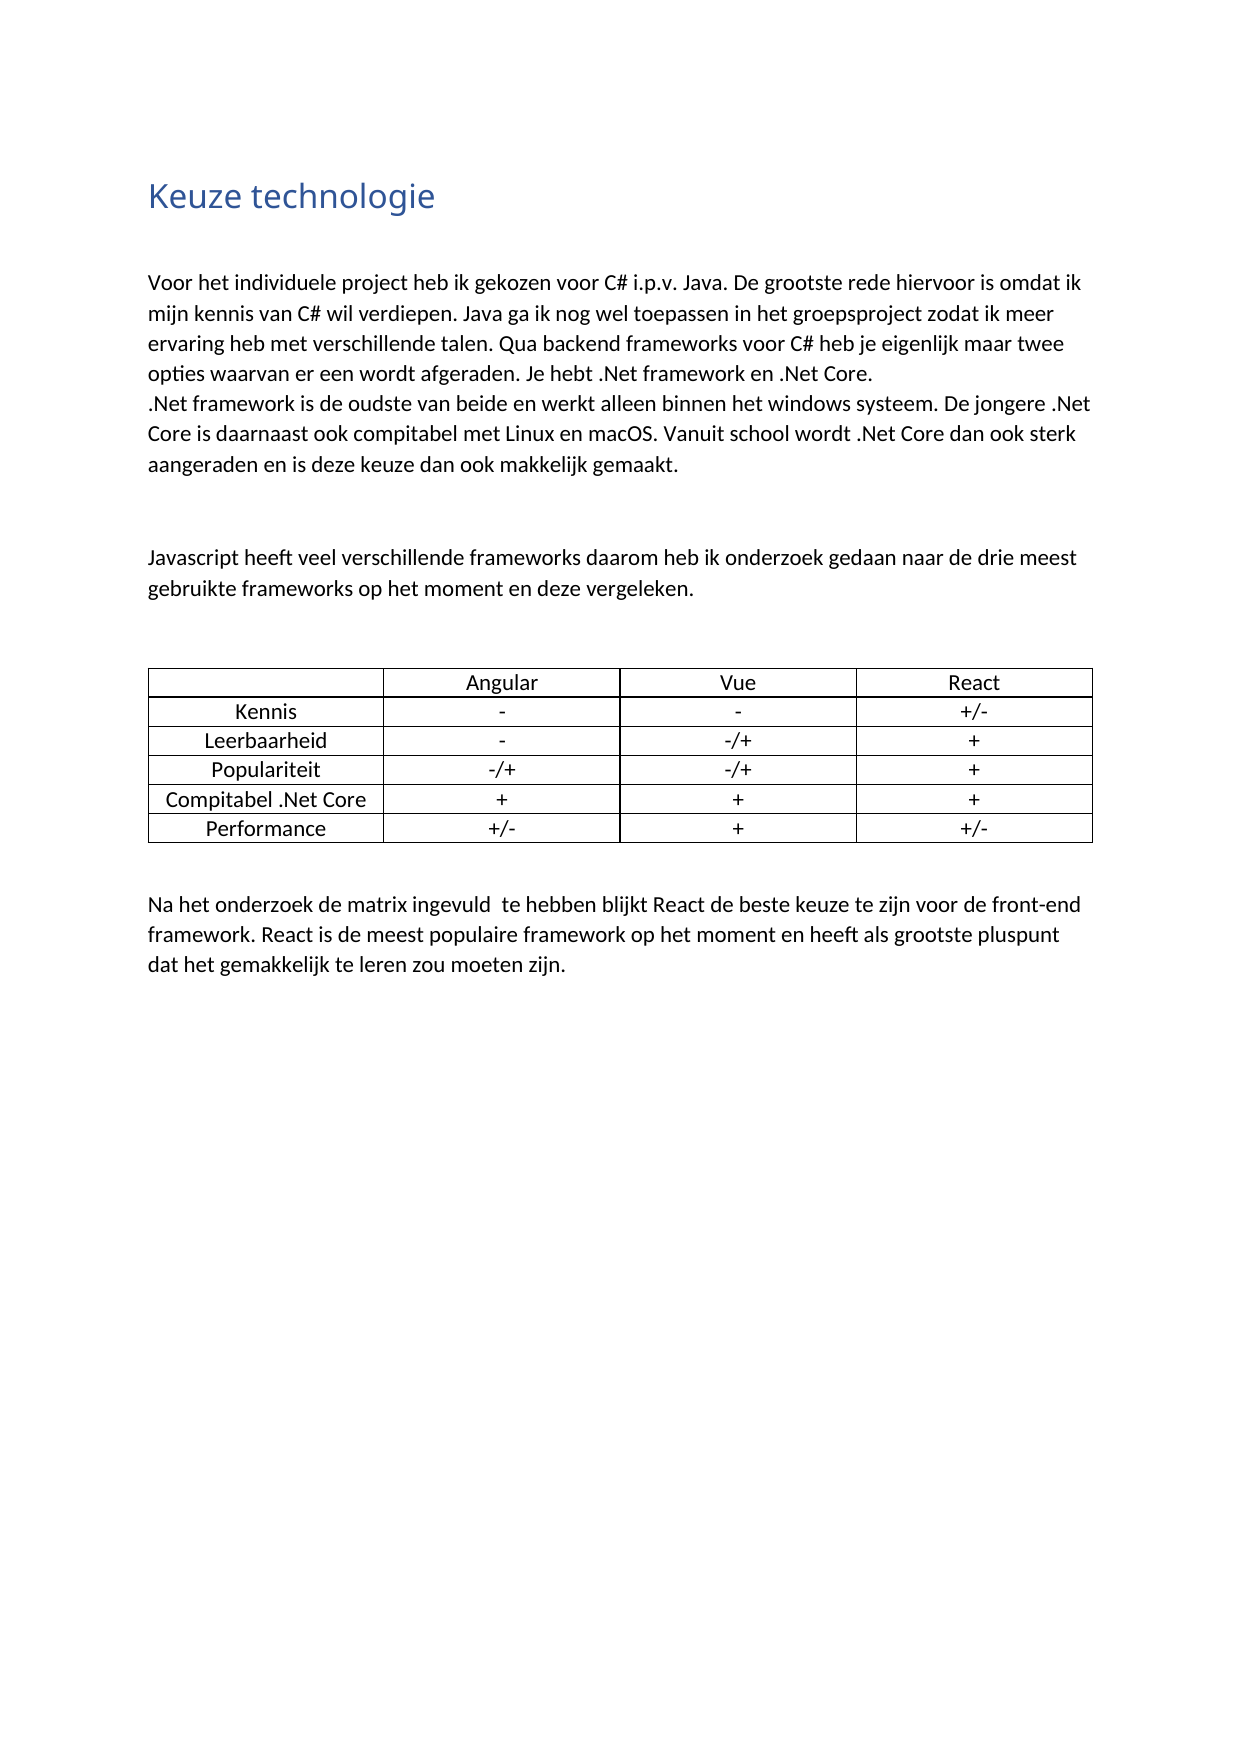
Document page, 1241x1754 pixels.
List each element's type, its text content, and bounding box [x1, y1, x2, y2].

table_cell - [384, 727, 619, 754]
table_header Angular [384, 669, 619, 696]
table_cell Kennis [149, 698, 383, 726]
table_cell + [857, 727, 1092, 754]
text Javascript heeft veel verschillende frameworks daarom heb ik onderzoek gedaan naar de drie meest gebruikte frameworks op het moment en deze vergeleken. [148, 543, 1093, 602]
table_cell + [621, 785, 856, 813]
table_cell -/+ [621, 727, 856, 754]
subtitle Keuze technologie [148, 173, 1093, 218]
table_cell Compitabel .Net Core [149, 785, 383, 813]
table_cell Populariteit [149, 756, 383, 784]
table_cell + [384, 785, 619, 813]
text Voor het individuele project heb ik gekozen voor C# i.p.v. Java. De grootste rede hiervoor is omdat ik mijn kennis van C# wil verdiepen. Java ga ik nog wel toepassen in het groepsproject zodat ik meer ervaring heb met verschillende talen. Qua backend frameworks voor C# heb je eigenlijk maar twee opties waarvan er een wordt afgeraden. Je hebt .Net framework en .Net Core. .Net framework is de oudste van beide en werkt alleen binnen het windows systeem. De jongere .Net Core is daarnaast ook compitabel met Linux en macOS. Vanuit school wordt .Net Core dan ook sterk aangeraden en is deze keuze dan ook makkelijk gemaakt. [148, 268, 1093, 478]
table_cell -/+ [621, 756, 856, 784]
table_cell + [857, 756, 1092, 784]
table_cell -/+ [384, 756, 619, 784]
table_cell Performance [149, 814, 383, 842]
table_header Vue [621, 669, 856, 696]
table_cell +/- [857, 698, 1092, 726]
table_cell +/- [857, 814, 1092, 842]
table_cell +/- [384, 814, 619, 842]
text Na het onderzoek de matrix ingevuld te hebben blijkt React de beste keuze te zijn voor de front-end framework. React is de meest populaire framework op het moment en heeft als grootste pluspunt dat het gemakkelijk te leren zou moeten zijn. [148, 890, 1093, 978]
table_header React [857, 669, 1092, 696]
table_cell + [621, 814, 856, 842]
table_cell - [621, 698, 856, 726]
table_cell Leerbaarheid [149, 727, 383, 754]
table_cell - [384, 698, 619, 726]
table_header [149, 669, 383, 696]
table_cell + [857, 785, 1092, 813]
